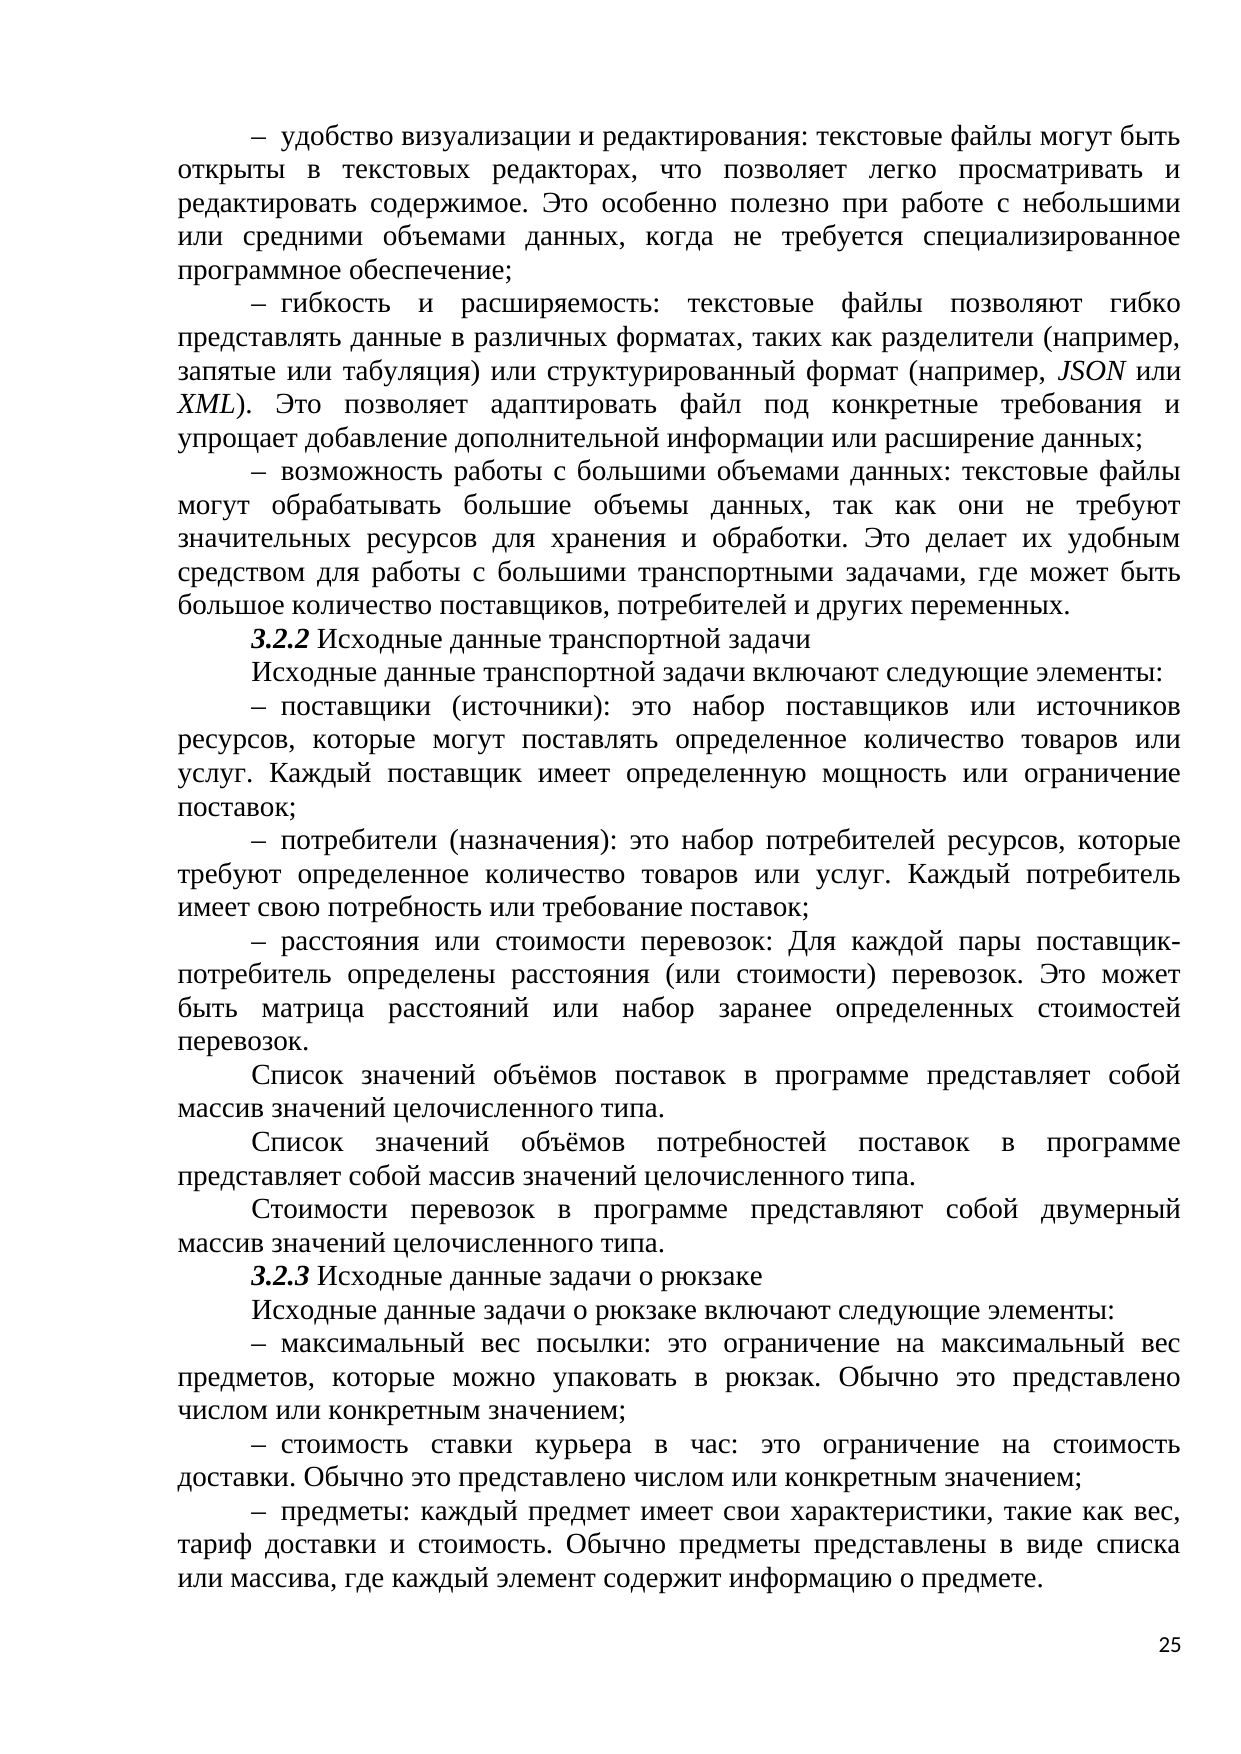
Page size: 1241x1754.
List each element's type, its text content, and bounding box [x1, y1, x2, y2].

text Стоимости перевозок в программе представляют собой двумерный массив значений целочисленного типа. [177, 1191, 1181, 1258]
text 3.2.2 Исходные данные транспортной задачи [177, 621, 1181, 654]
text 3.2.3 Исходные данные задачи о рюкзаке [177, 1258, 1181, 1292]
list стоимость ставки курьера в час: это ограничение на стоимость доставки. Обычно это представлено числом или конкретным значением; [177, 1426, 1181, 1493]
text Список значений объёмов потребностей поставок в программе представляет собой массив значений целочисленного типа. [177, 1124, 1181, 1191]
text Исходные данные транспортной задачи включают следующие элементы: [177, 654, 1181, 688]
text Исходные данные задачи о рюкзаке включают следующие элементы: [177, 1292, 1181, 1325]
list возможность работы с большими объемами данных: текстовые файлы могут обрабатывать большие объемы данных, так как они не требуют значительных ресурсов для хранения и обработки. Это делает их удобным средством для работы с большими транспортными задачами, где может быть большое количество поставщиков, потребителей и других переменных. [177, 453, 1181, 621]
list потребители (назначения): это набор потребителей ресурсов, которые требуют определенное количество товаров или услуг. Каждый потребитель имеет свою потребность или требование поставок; [177, 822, 1181, 923]
list гибкость и расширяемость: текстовые файлы позволяют гибко представлять данные в различных форматах, таких как разделители (например, запятые или табуляция) или структурированный формат (например, JSON или XML). Это позволяет адаптировать файл под конкретные требования и упрощает добавление дополнительной информации или расширение данных; [177, 286, 1181, 453]
list удобство визуализации и редактирования: текстовые файлы могут быть открыты в текстовых редакторах, что позволяет легко просматривать и редактировать содержимое. Это особенно полезно при работе с небольшими или средними объемами данных, когда не требуется специализированное программное обеспечение; [177, 118, 1181, 286]
list предметы: каждый предмет имеет свои характеристики, такие как вес, тариф доставки и стоимость. Обычно предметы представлены в виде списка или массива, где каждый элемент содержит информацию о предмете. [177, 1493, 1181, 1594]
list поставщики (источники): это набор поставщиков или источников ресурсов, которые могут поставлять определенное количество товаров или услуг. Каждый поставщик имеет определенную мощность или ограничение поставок; [177, 688, 1181, 822]
list максимальный вес посылки: это ограничение на максимальный вес предметов, которые можно упаковать в рюкзак. Обычно это представлено числом или конкретным значением; [177, 1325, 1181, 1426]
list расстояния или стоимости перевозок: Для каждой пары поставщик-потребитель определены расстояния (или стоимости) перевозок. Это может быть матрица расстояний или набор заранее определенных стоимостей перевозок. [177, 923, 1181, 1057]
text Список значений объёмов поставок в программе представляет собой массив значений целочисленного типа. [177, 1057, 1181, 1124]
